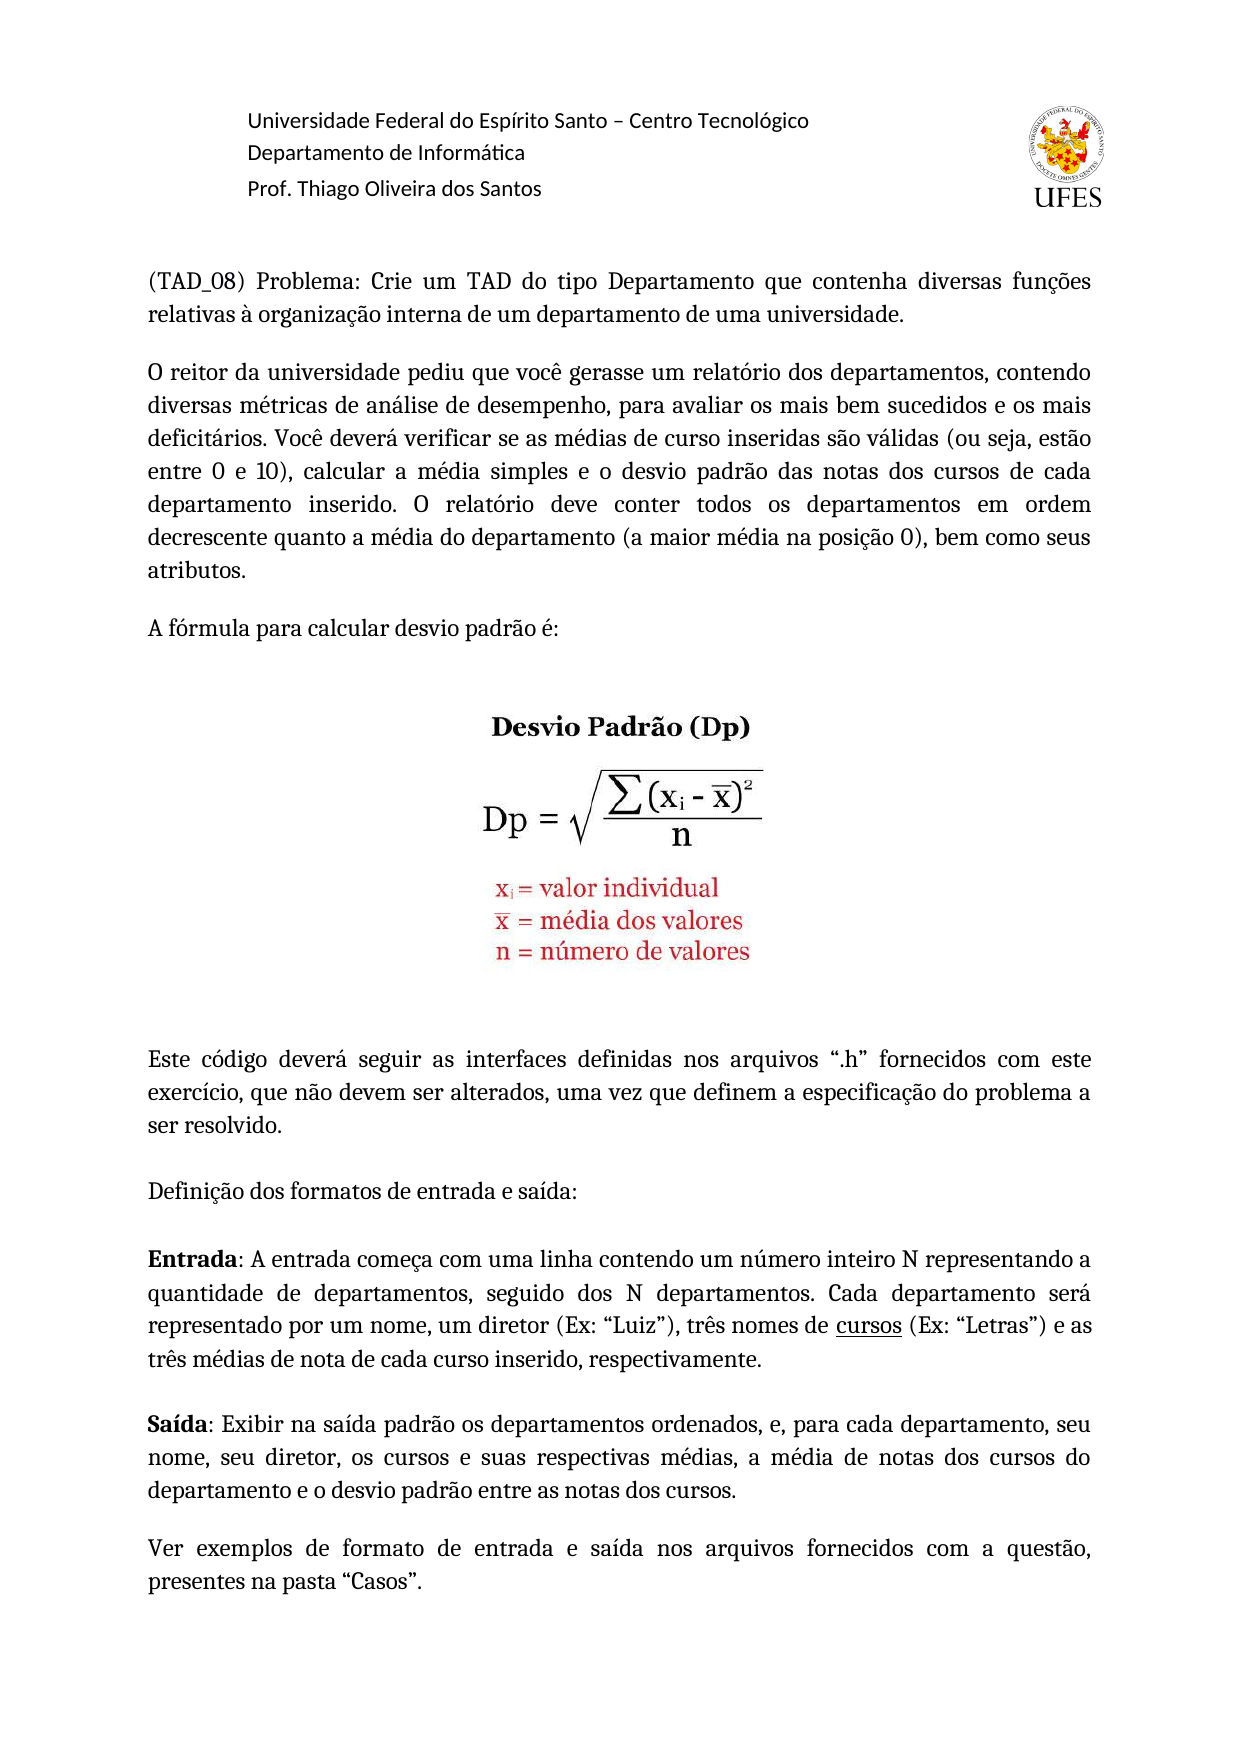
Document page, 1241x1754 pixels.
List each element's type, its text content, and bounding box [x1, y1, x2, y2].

subtitle Ver exemplos de formato de entrada e saída nos arquivos fornecidos com a questão, presentes na pasta “Casos”. [148, 1534, 1093, 1596]
text Saída: Exibir na saída padrão os departamentos ordenados, e, para cada departamento, seu nome, seu diretor, os cursos e suas respectivas médias, a média de notas dos cursos do departamento e o desvio padrão entre as notas dos cursos. [148, 1410, 1093, 1504]
picture [455, 692, 786, 980]
subtitle O reitor da universidade pediu que você gerasse um relatório dos departamentos, contendo diversas métricas de análise de desempenho, para avaliar os mais bem sucedidos e os mais deficitários. Você deverá verificar se as médias de curso inseridas são válidas (ou seja, estão entre 0 e 10), calcular a média simples e o desvio padrão das notas dos cursos de cada departamento inserido. O relatório deve conter todos os departamentos em ordem decrescente quanto a média do departamento (a maior média na posição 0), bem como seus atributos. [148, 358, 1093, 585]
subtitle (TAD_08) Problema: Crie um TAD do tipo Departamento que contenha diversas funções relativas à organização interna de um departamento de uma universidade. [148, 267, 1093, 329]
subtitle Este código deverá seguir as interfaces definidas nos arquivos “.h” fornecidos com este exercício, que não devem ser alterados, uma vez que definem a especificação do problema a ser resolvido. [148, 1045, 1093, 1140]
subtitle Entrada: A entrada começa com uma linha contendo um número inteiro N representando a quantidade de departamentos, seguido dos N departamentos. Cada departamento será representado por um nome, um diretor (Ex: “Luiz”), três nomes de cursos (Ex: “Letras”) e as três médias de nota de cada curso inserido, respectivamente. [148, 1245, 1093, 1373]
picture [1028, 106, 1104, 207]
subtitle A fórmula para calcular desvio padrão é: [148, 614, 1093, 643]
text Definição dos formatos de entrada e saída: [148, 1177, 1093, 1206]
